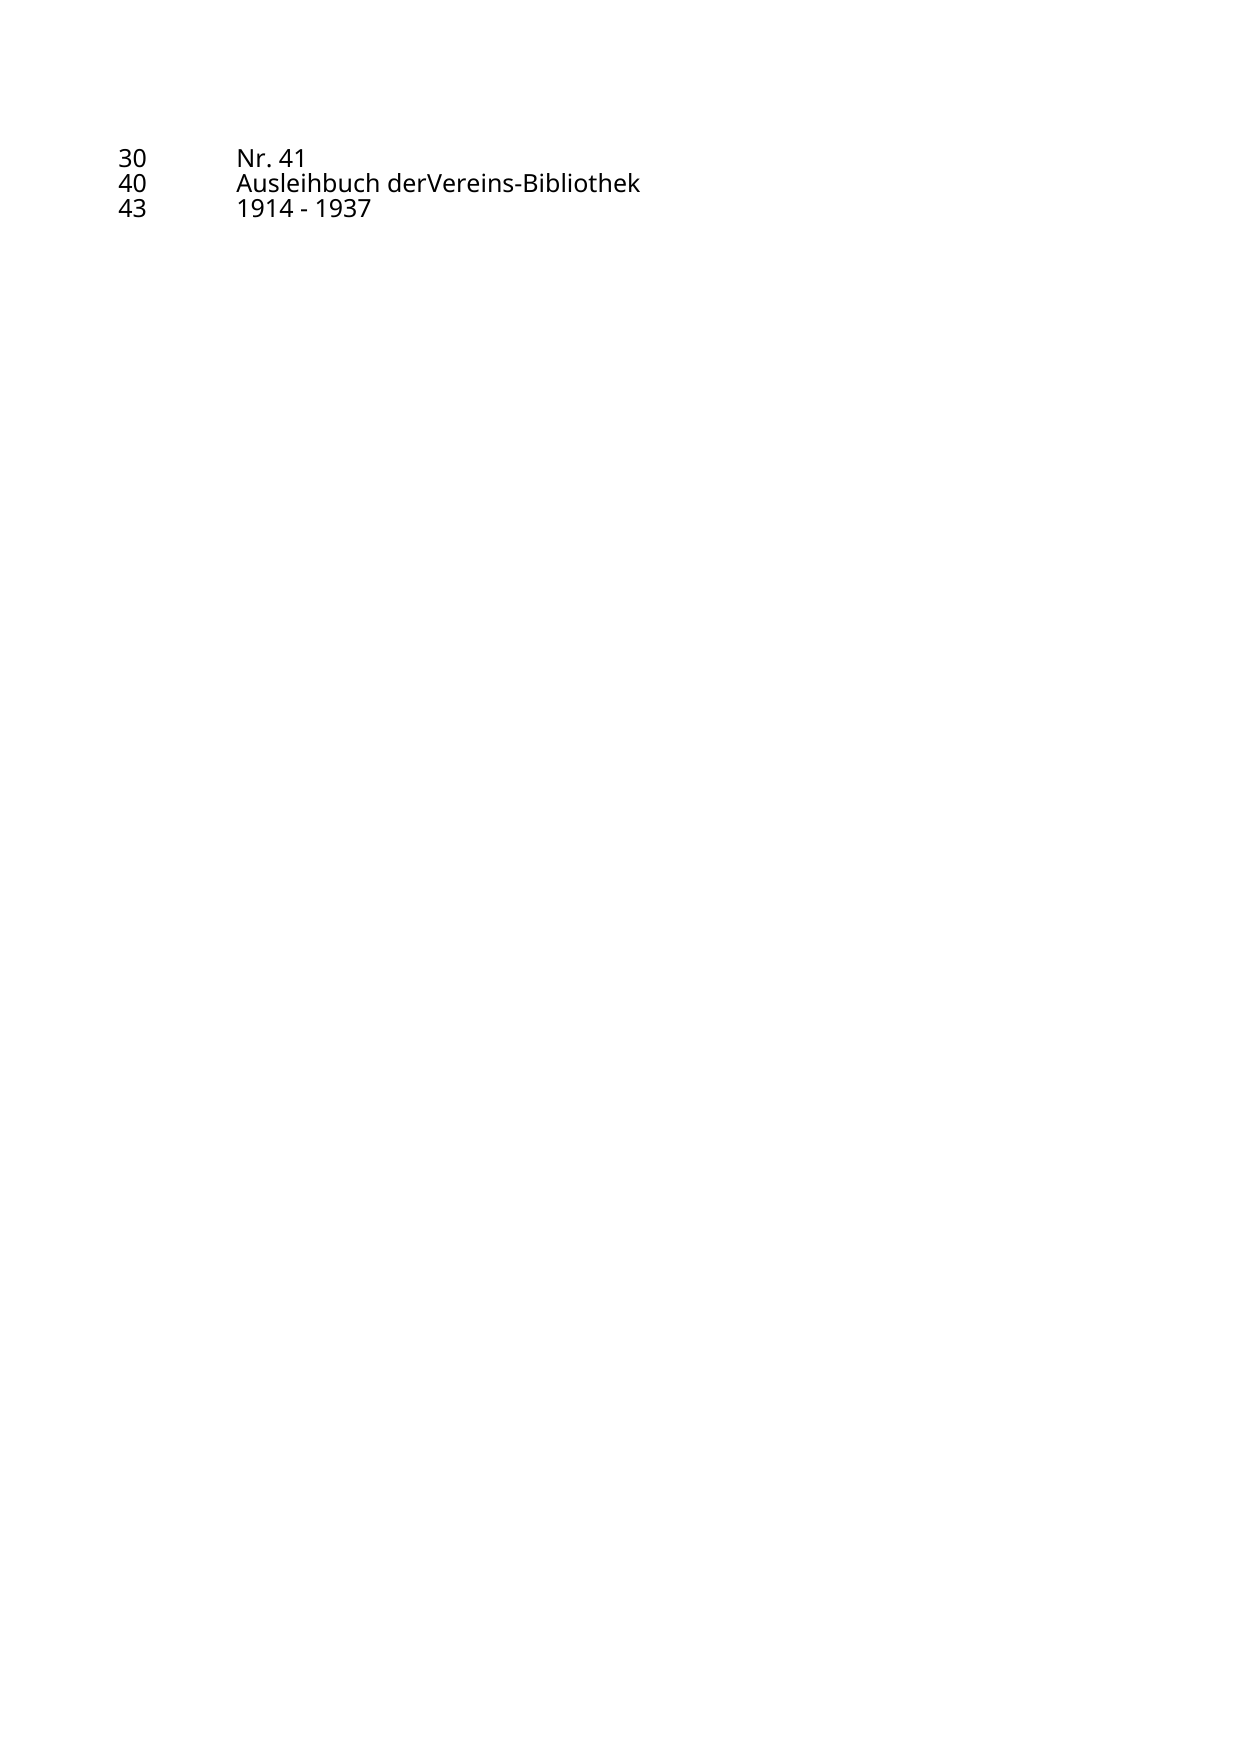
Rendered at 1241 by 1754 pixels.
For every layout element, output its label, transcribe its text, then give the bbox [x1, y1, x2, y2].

text 40 s[2{Ausleihbuch} der 1{Vereins-Bibliothek}]s [118, 173, 1122, 198]
text 30 Nr. 41 [118, 148, 1122, 173]
text 43 1914 - 1937 [118, 198, 1122, 223]
